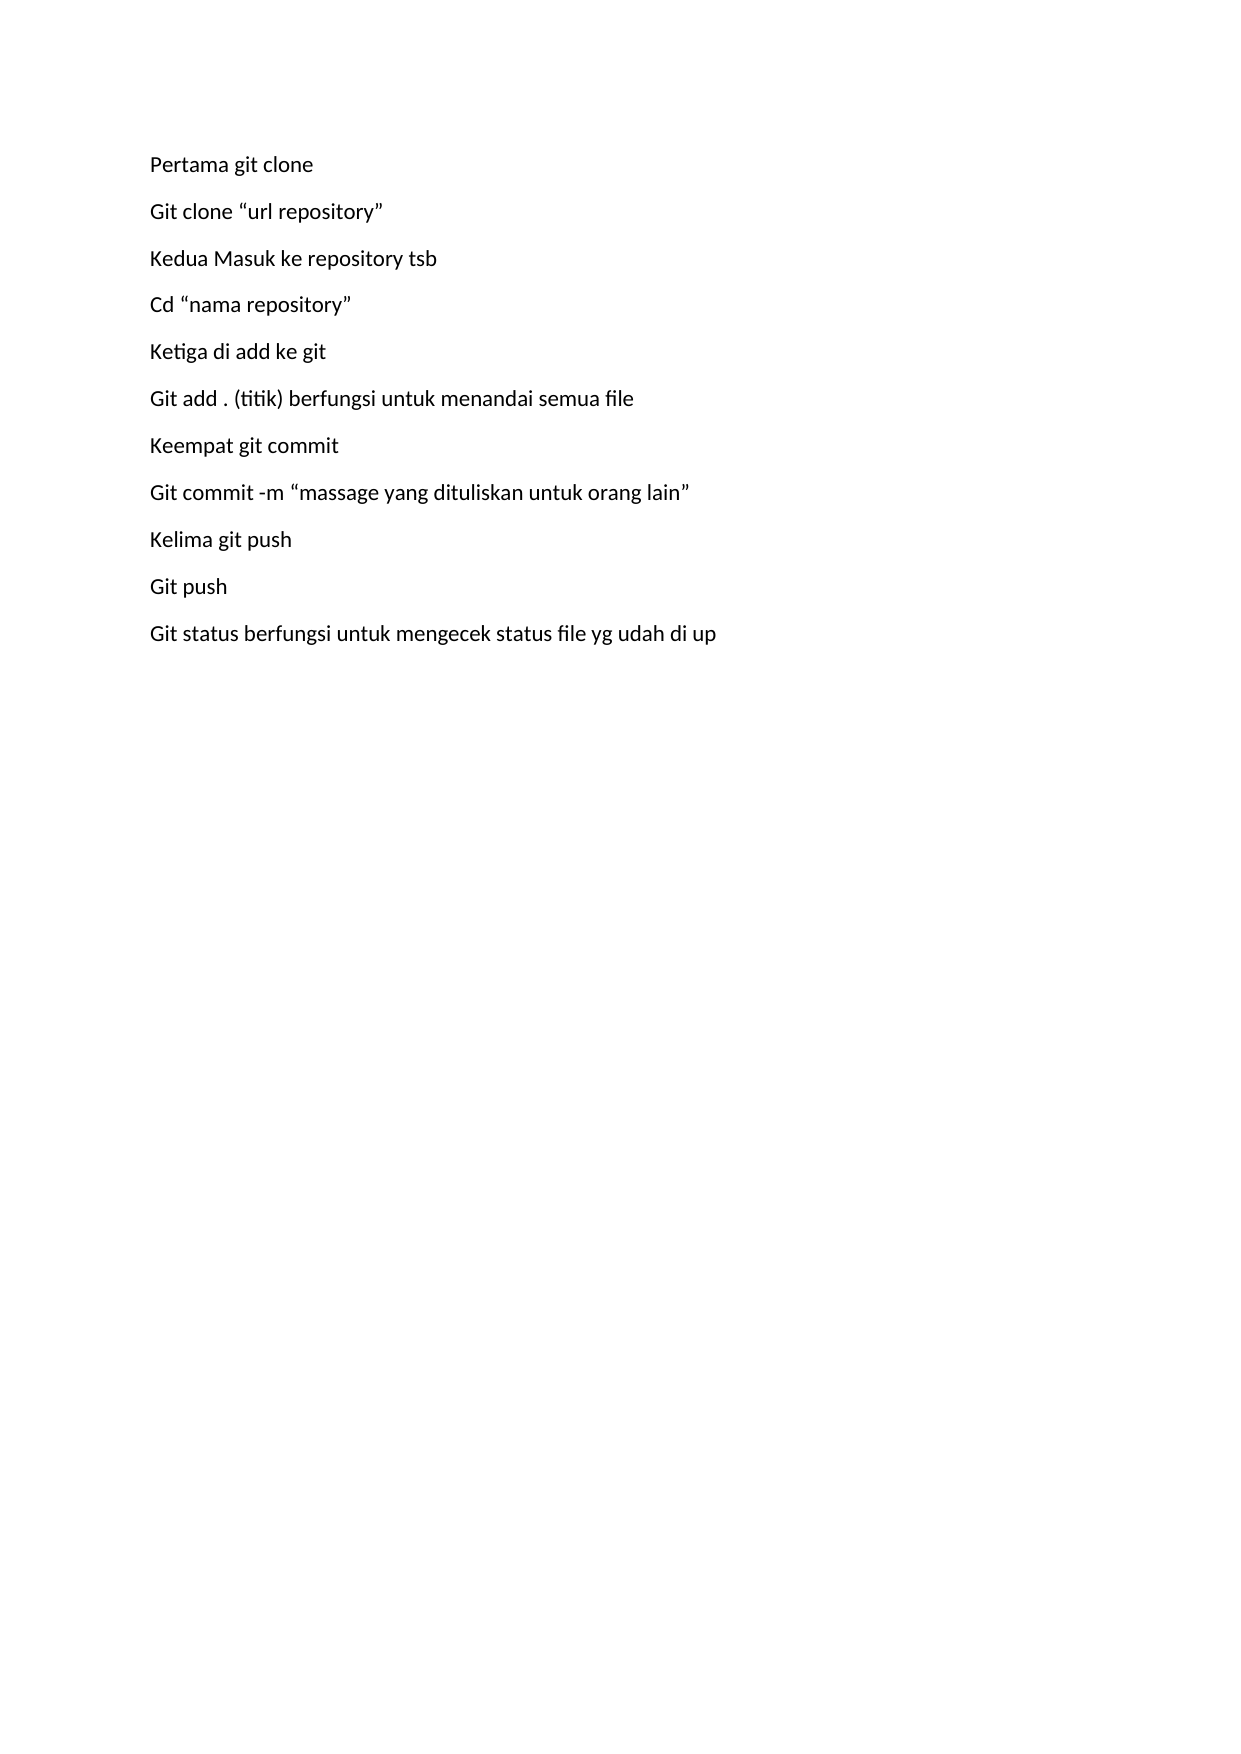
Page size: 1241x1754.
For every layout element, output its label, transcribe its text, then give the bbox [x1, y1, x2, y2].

text Git status berfungsi untuk mengecek status file yg udah di up [150, 619, 1090, 647]
text Kelima git push [150, 525, 1090, 553]
text Keempat git commit [150, 431, 1090, 459]
text Ketiga di add ke git [150, 337, 1090, 366]
text Git clone “url repository” [150, 197, 1090, 225]
text Cd “nama repository” [150, 291, 1090, 319]
text Kedua Masuk ke repository tsb [150, 244, 1090, 272]
text Git commit -m “massage yang dituliskan untuk orang lain” [150, 478, 1090, 506]
text Git push [150, 572, 1090, 600]
text Git add . (titik) berfungsi untuk menandai semua file [150, 384, 1090, 412]
text Pertama git clone [150, 150, 1090, 178]
